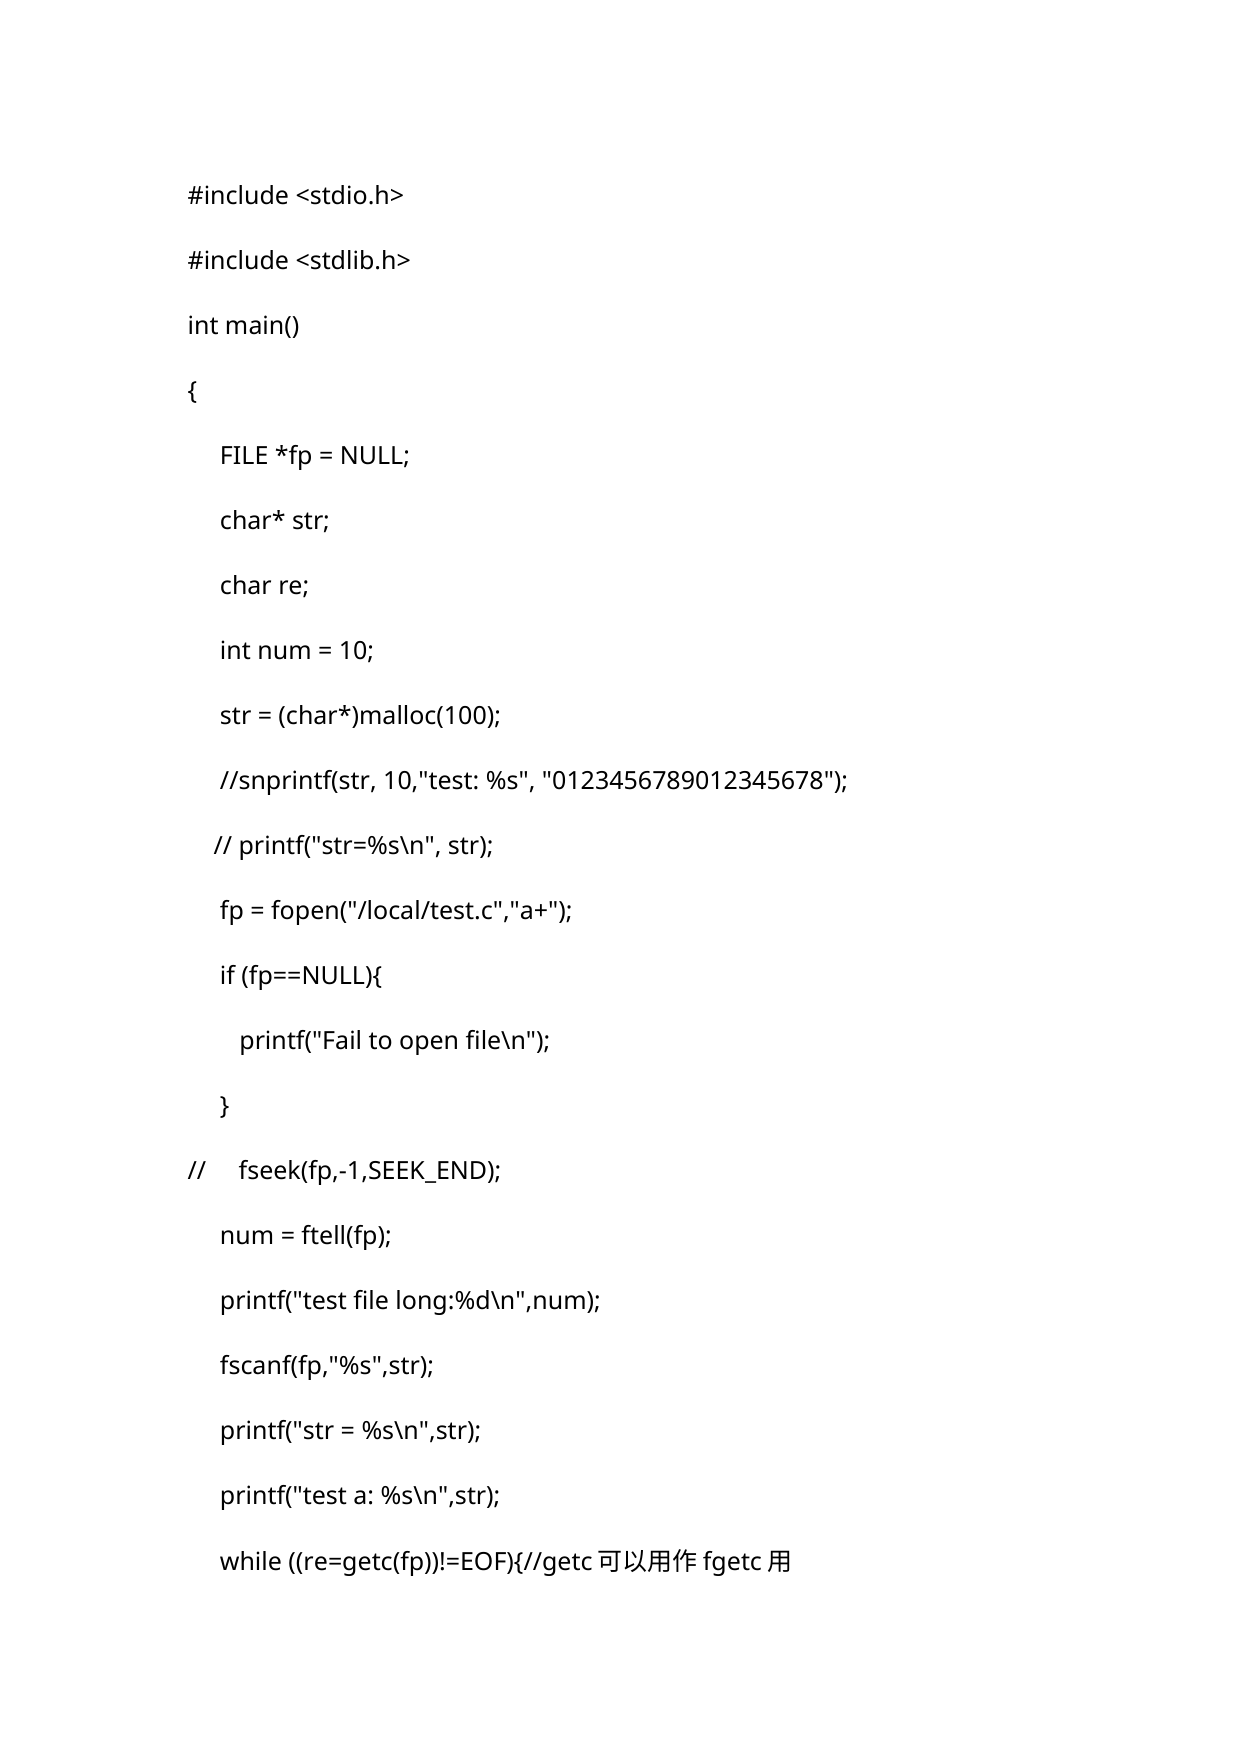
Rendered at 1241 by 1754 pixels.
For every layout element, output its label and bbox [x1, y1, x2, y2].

text [187, 162, 1053, 1592]
